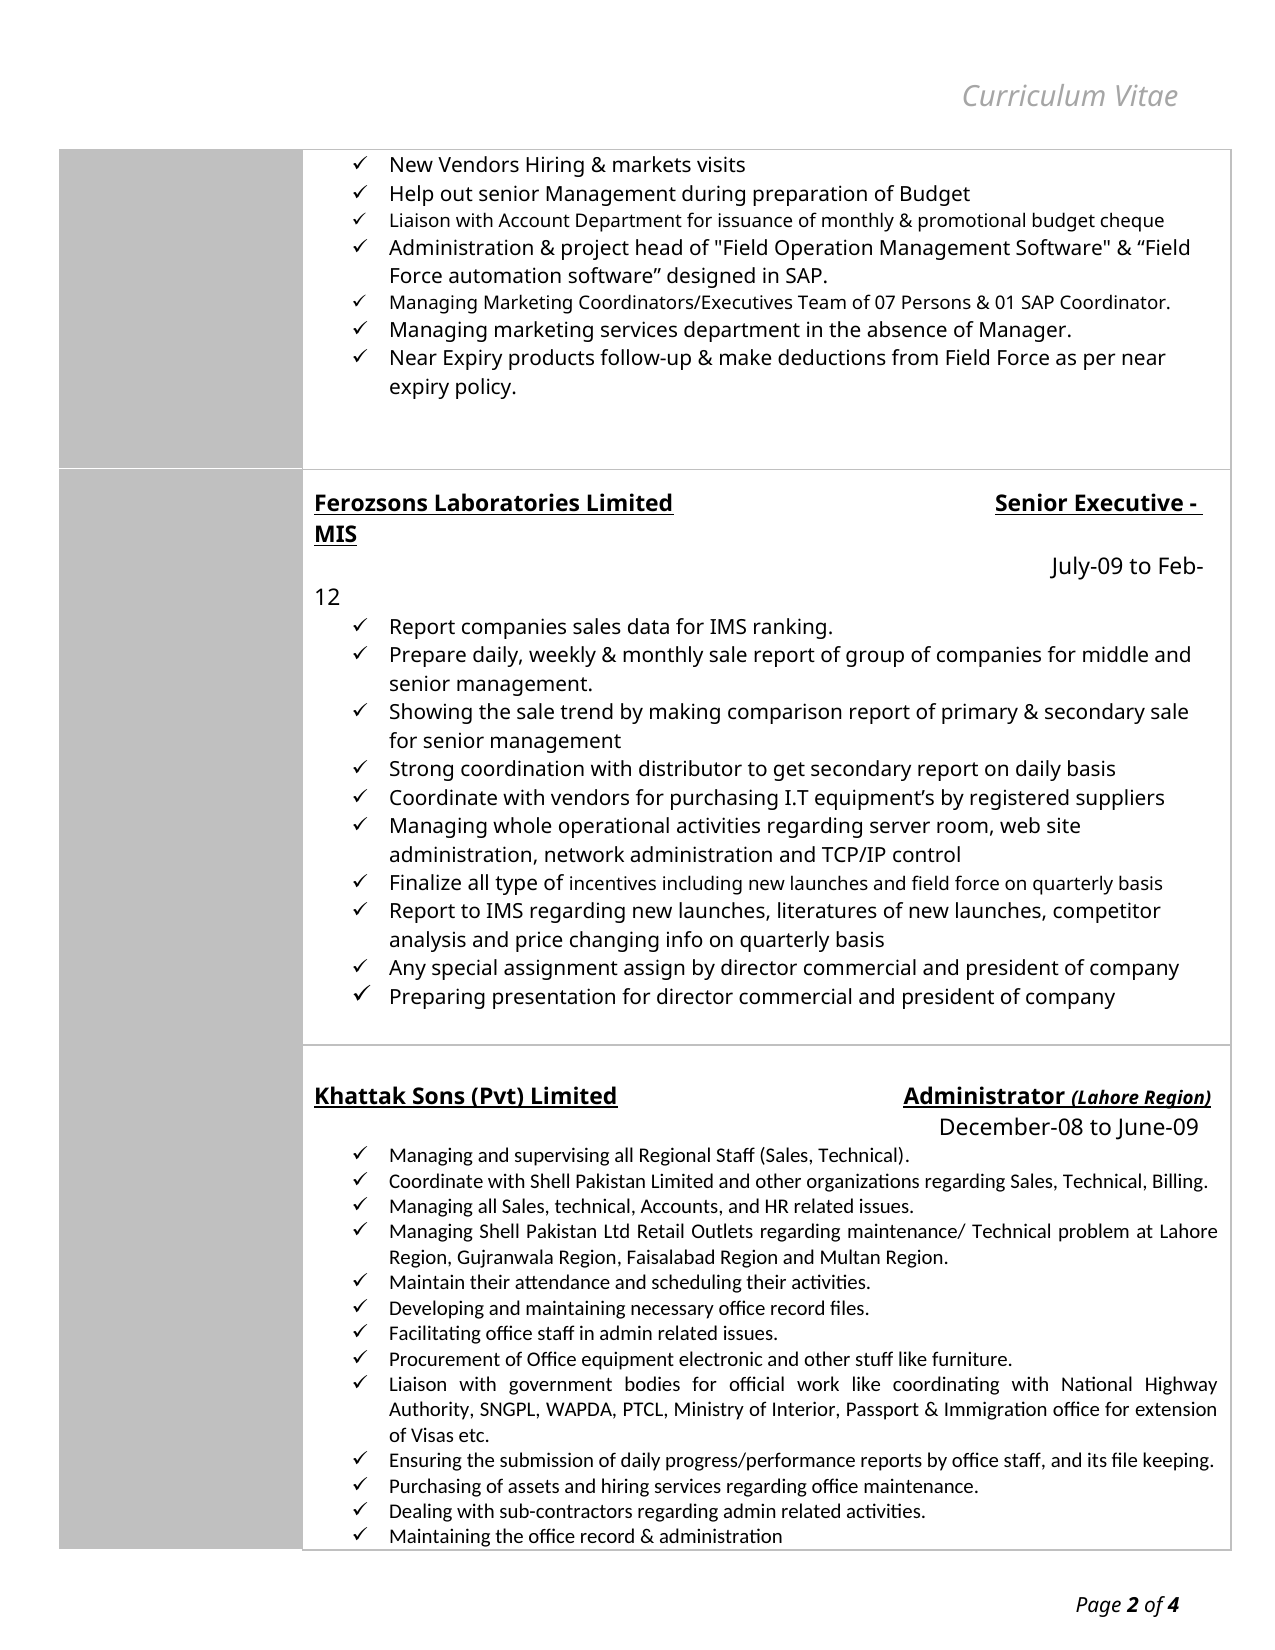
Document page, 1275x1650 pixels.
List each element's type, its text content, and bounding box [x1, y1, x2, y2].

table_cell Ferozsons Laboratories Limited Senior Executive - MIS July-09 to Feb-12 Report companies sales data for IMS ranking. Prepare daily, weekly & monthly sale report of group of companies for middle and senior management. Showing the sale trend by making comparison report of primary & secondary sale for senior management Strong coordination with distributor to get secondary report on daily basis Coordinate with vendors for purchasing I.T equipment’s by registered suppliers Managing whole operational activities regarding server room, web site administration, network administration and TCP/IP control Finalize all type of incentives including new launches and field force on quarterly basis Report to IMS regarding new launches, literatures of new launches, competitor analysis and price changing info on quarterly basis Any special assignment assign by director commercial and president of company Preparing presentation for director commercial and president of company [303, 470, 1230, 1044]
table_cell [59, 470, 302, 1044]
table_cell [59, 150, 302, 468]
table_cell [59, 1046, 302, 1549]
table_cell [303, 150, 1230, 468]
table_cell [303, 1046, 1230, 1549]
